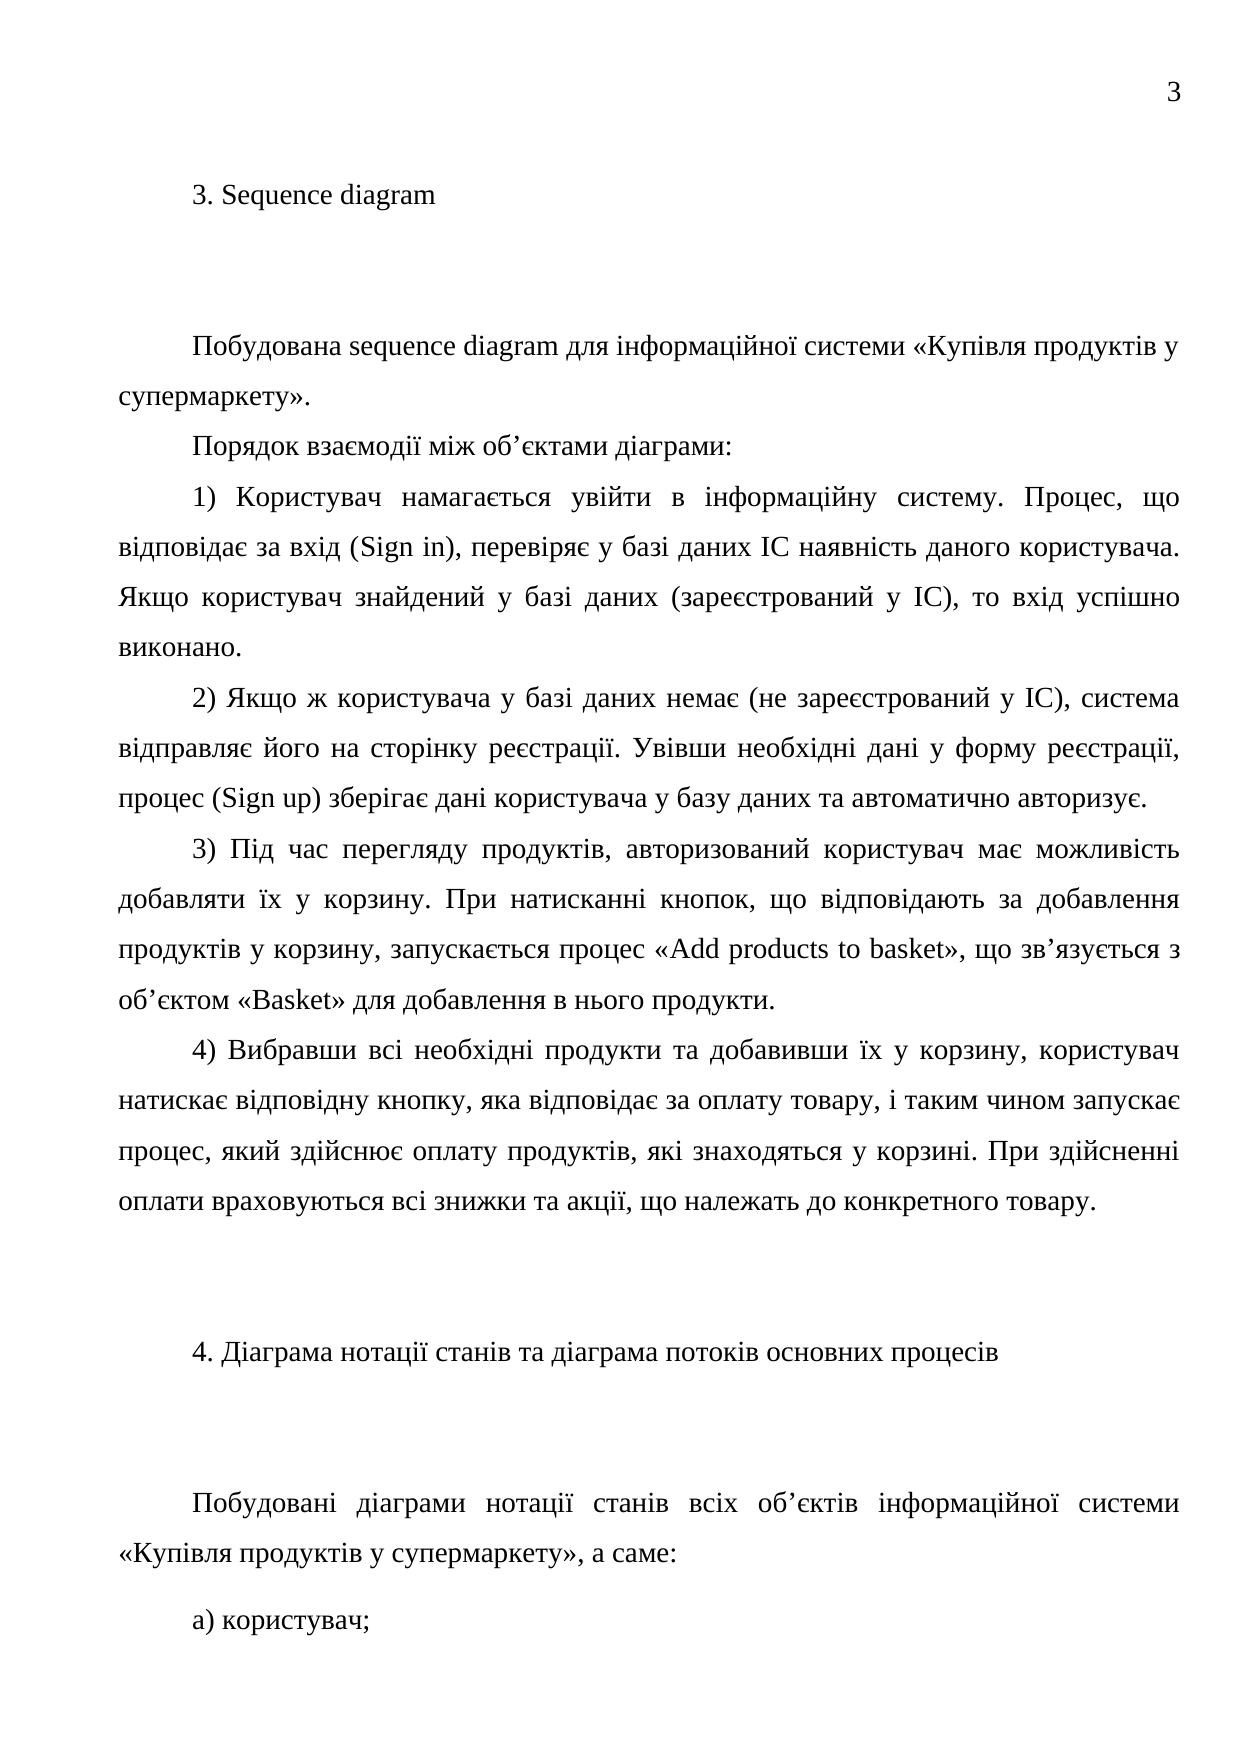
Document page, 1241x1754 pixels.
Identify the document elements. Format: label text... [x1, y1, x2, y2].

text 3) Під час перегляду продуктів, авторизований користувач має можливість добавляти їх у корзину. При натисканні кнопок, що відповідають за добавлення продуктів у корзину, запускається процес «Add products to basket», що зв’язується з об’єктом «Basket» для добавлення в нього продукти. [118, 831, 1181, 1015]
text Побудована sequence diagram для інформаційної системи «Купівля продуктів у супермаркету». [118, 328, 1181, 412]
text Порядок взаємодії між об’єктами діаграми: [118, 428, 1181, 462]
text 1) Користувач намагається увійти в інформаційну систему. Процес, що відповідає за вхід (Sign in), перевіряє у базі даних ІС наявність даного користувача. Якщо користувач знайдений у базі даних (зареєстрований у ІС), то вхід успішно виконано. [118, 479, 1181, 663]
text Побудовані діаграми нотації станів всіх об’єктів інформаційної системи «Купівля продуктів у супермаркету», а саме: [118, 1485, 1181, 1569]
text 2) Якщо ж користувача у базі даних немає (не зареєстрований у ІС), система відправляє його на сторінку реєстрації. Увівши необхідні дані у форму реєстрації, процес (Sign up) зберігає дані користувача у базу даних та автоматично авторизує. [118, 680, 1181, 814]
text 4) Вибравши всі необхідні продукти та добавивши їх у корзину, користувач натискає відповідну кнопку, яка відповідає за оплату товару, і таким чином запускає процес, який здійснює оплату продуктів, які знаходяться у корзині. При здійсненні оплати враховуються всі знижки та акції, що належать до конкретного товару. [118, 1032, 1181, 1217]
text а) користувач; [118, 1602, 1181, 1636]
text 3. Sequence diagram [118, 177, 1181, 210]
text 4. Діаграма нотації станів та діаграма потоків основних процесів [118, 1334, 1181, 1367]
